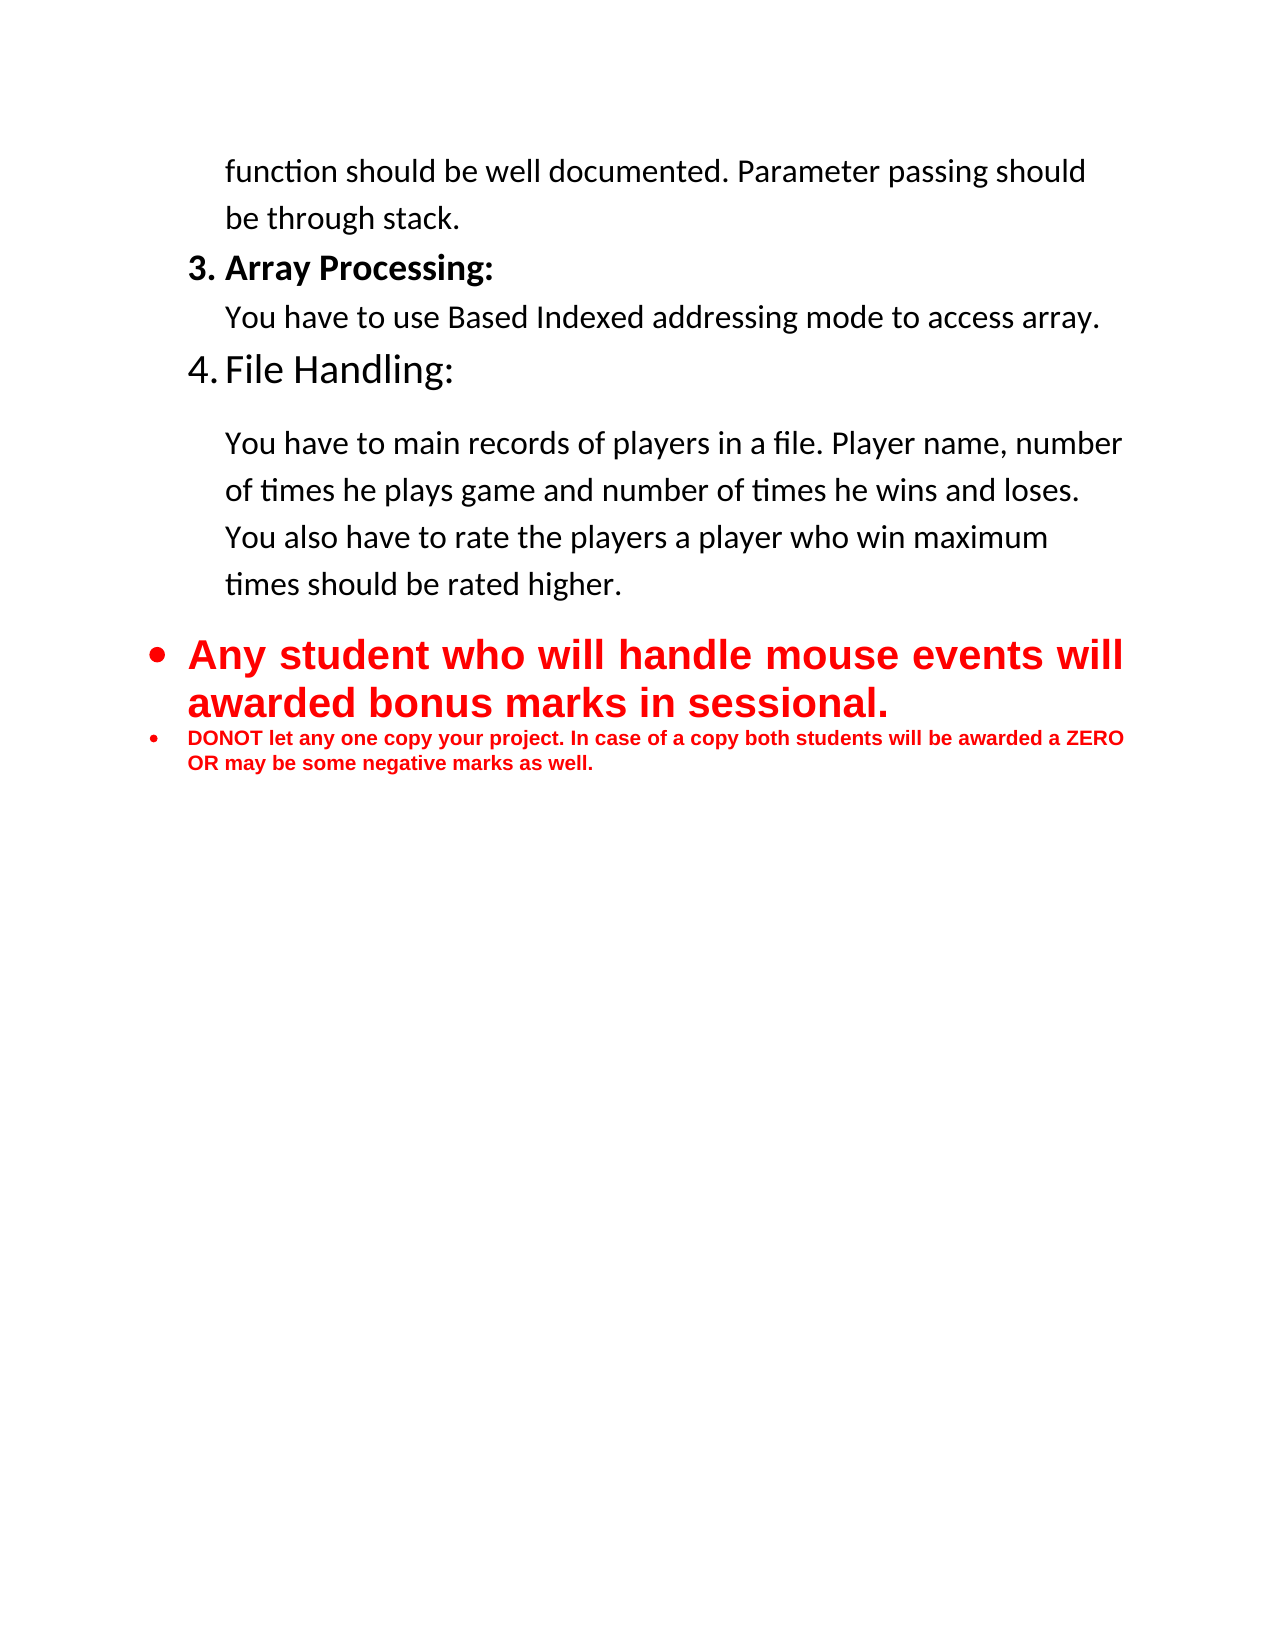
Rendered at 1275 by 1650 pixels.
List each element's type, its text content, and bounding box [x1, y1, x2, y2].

list DONOT let any one copy your project. In case of a copy both students will be awarded a ZERO OR may be some negative marks as well. [150, 726, 1125, 774]
list Array Processing: [187, 243, 1125, 289]
list File Handling: [187, 343, 1125, 394]
list Any student who will handle mouse events will awarded bonus marks in sessional. [150, 630, 1125, 726]
list You have to use Based Indexed addressing mode to access array. [225, 296, 1125, 337]
text You have to main records of players in a file. Player name, number of times he plays game and number of times he wins and loses. You also have to rate the players a player who win maximum times should be rated higher. [225, 422, 1125, 603]
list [225, 150, 1125, 237]
